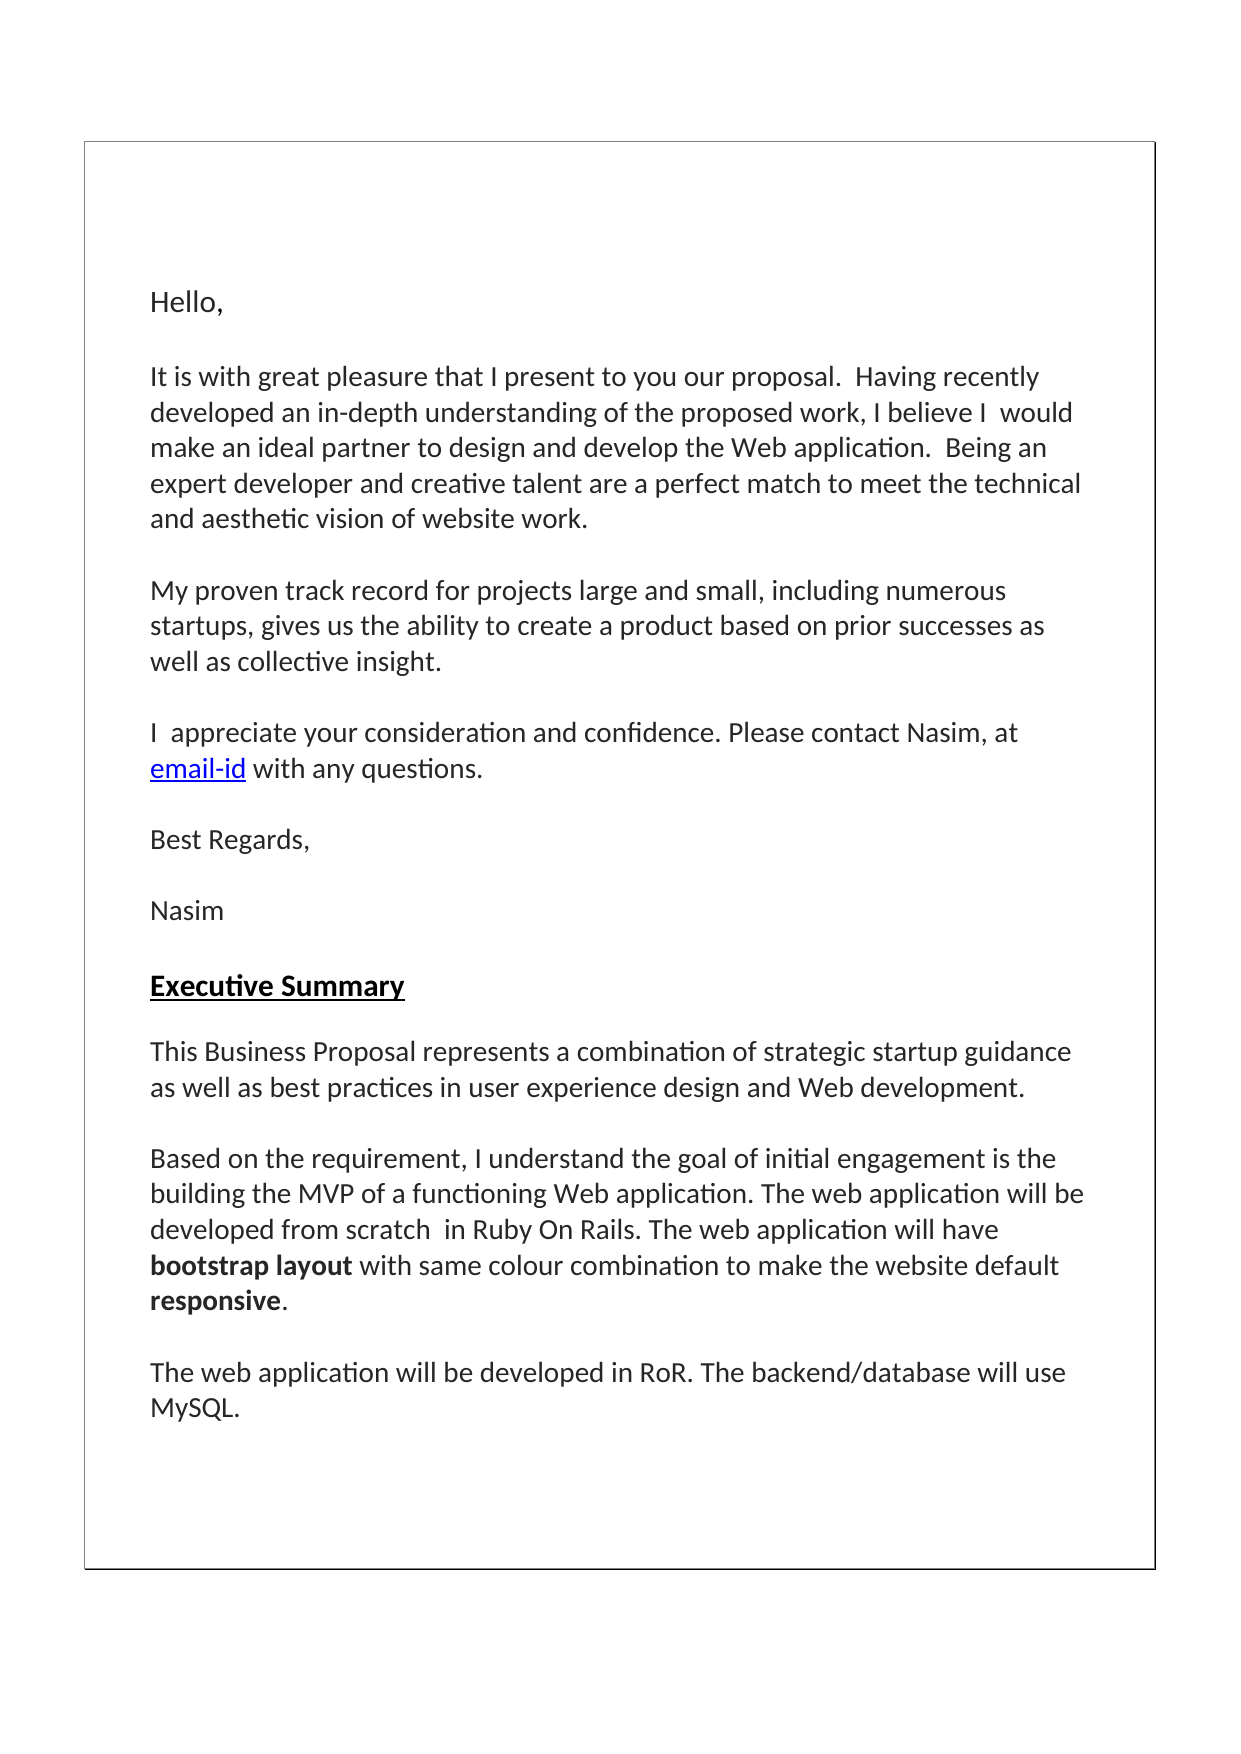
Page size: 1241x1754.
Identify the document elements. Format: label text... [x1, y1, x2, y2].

text It is with great pleasure that I present to you our proposal. Having recently developed an in-depth understanding of the proposed work, I believe I would make an ideal partner to design and develop the Web application. Being an expert developer and creative talent are a perfect match to meet the technical and aesthetic vision of website work. [150, 358, 1089, 536]
text Best Regards, [150, 821, 1089, 857]
text I appreciate your consideration and confidence. Please contact Nasim, at email-id with any questions. [150, 714, 1089, 786]
text This Business Proposal represents a combination of strategic startup guidance as well as best practices in user experience design and Web development. [150, 1033, 1089, 1104]
text Based on the requirement, I understand the goal of initial engagement is the building the MVP of a functioning Web application. The web application will be developed from scratch in Ruby On Rails. The web application will have bootstrap layout with same colour combination to make the website default responsive. [150, 1140, 1089, 1318]
text Hello, [150, 282, 1089, 320]
text Nasim [150, 892, 1089, 928]
text The web application will be developed in RoR. The backend/database will use MySQL. [150, 1354, 1089, 1425]
text My proven track record for projects large and small, including numerous startups, gives us the ability to create a product based on prior successes as well as collective insight. [150, 572, 1089, 679]
text Executive Summary [150, 966, 1089, 1004]
